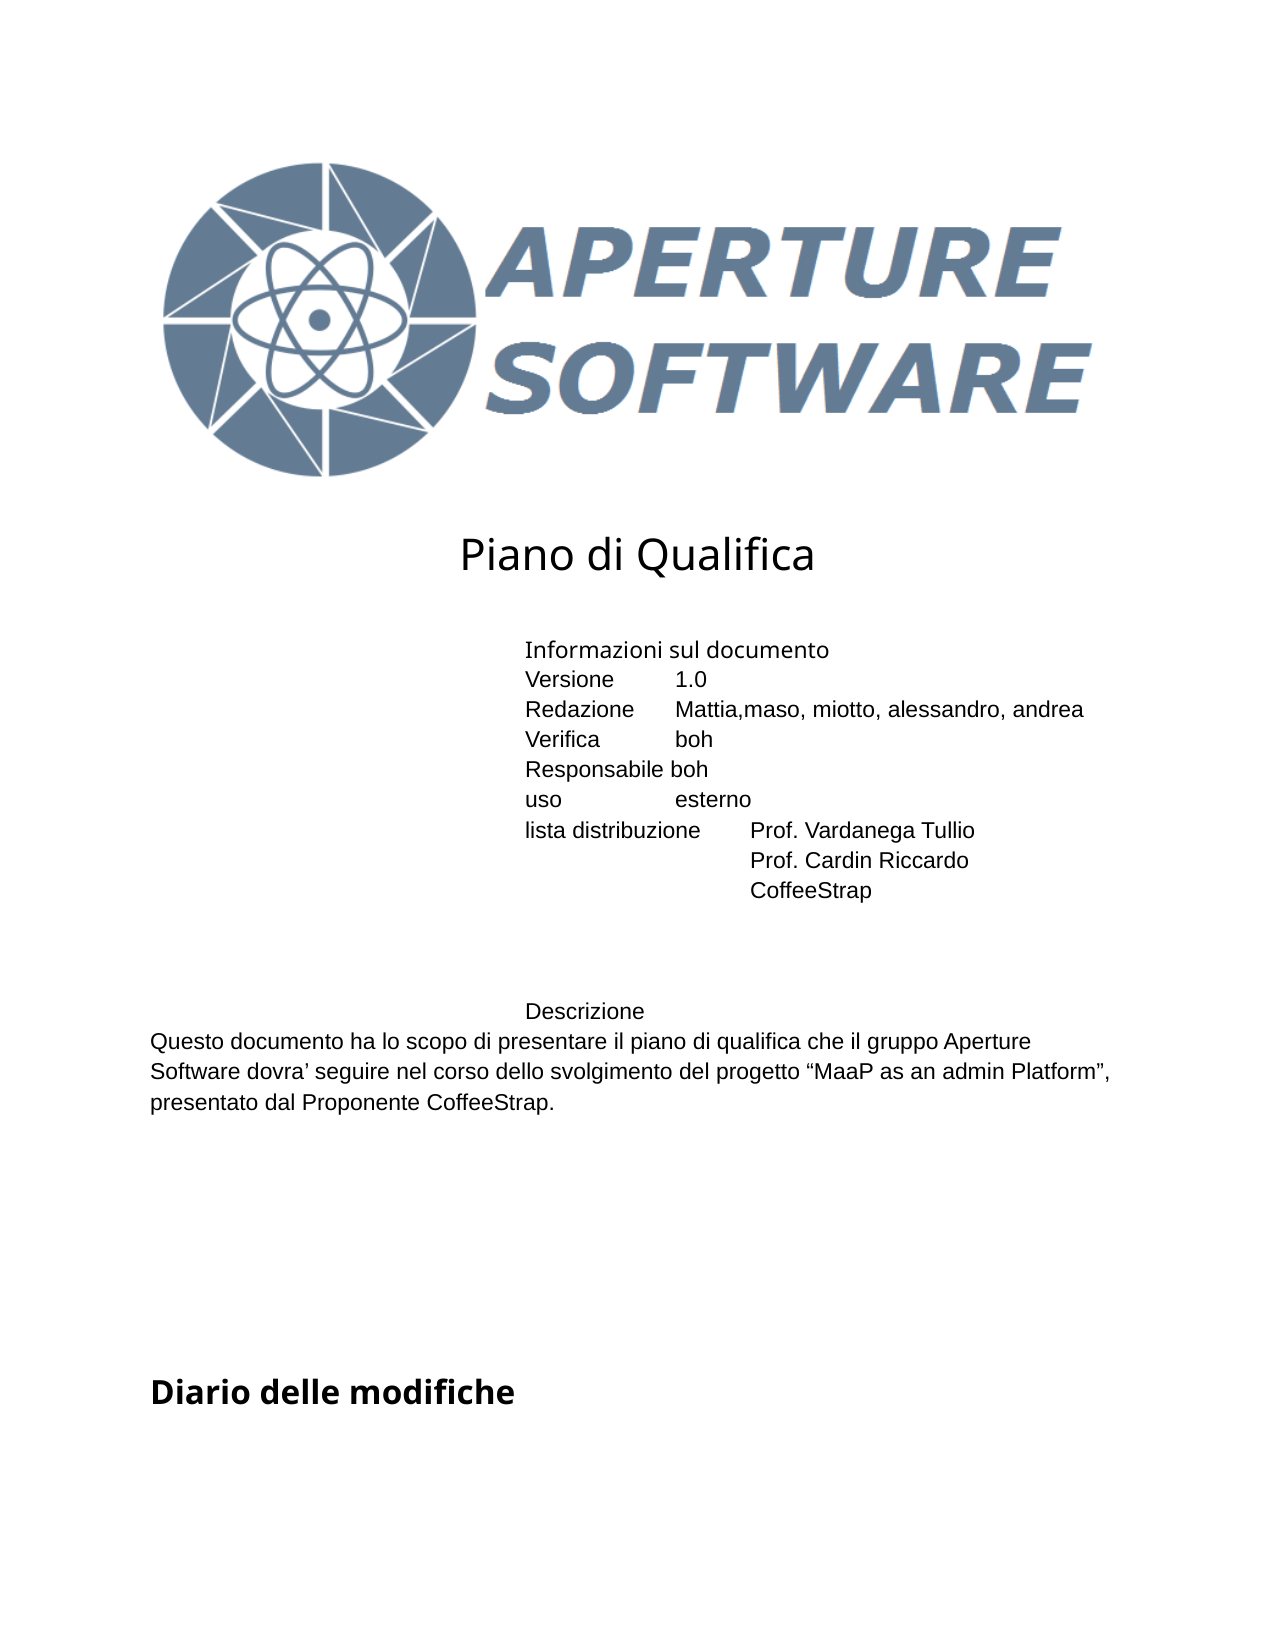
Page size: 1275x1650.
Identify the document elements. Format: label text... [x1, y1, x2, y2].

subtitle Informazioni sul documento [150, 634, 1125, 666]
text Responsabile boh [150, 756, 1125, 782]
text Versione 1.0 [150, 666, 1125, 692]
text Verifica boh [150, 726, 1125, 752]
picture [150, 150, 1125, 490]
text CoffeeStrap [675, 877, 1125, 903]
text uso esterno [150, 786, 1125, 813]
text Descrizione [150, 998, 1125, 1024]
title Piano di Qualifica [150, 524, 1125, 583]
subtitle Diario delle modifiche [150, 1368, 1125, 1414]
text Redazione Mattia,maso, miotto, alessandro, andrea [150, 696, 1125, 722]
text Prof. Cardin Riccardo [675, 847, 1125, 873]
text lista distribuzione Prof. Vardanega Tullio [150, 817, 1125, 843]
text Questo documento ha lo scopo di presentare il piano di qualifica che il gruppo Aperture Software dovra’ seguire nel corso dello svolgimento del progetto “MaaP as an admin Platform”, presentato dal Proponente CoffeeStrap. [150, 1028, 1125, 1115]
